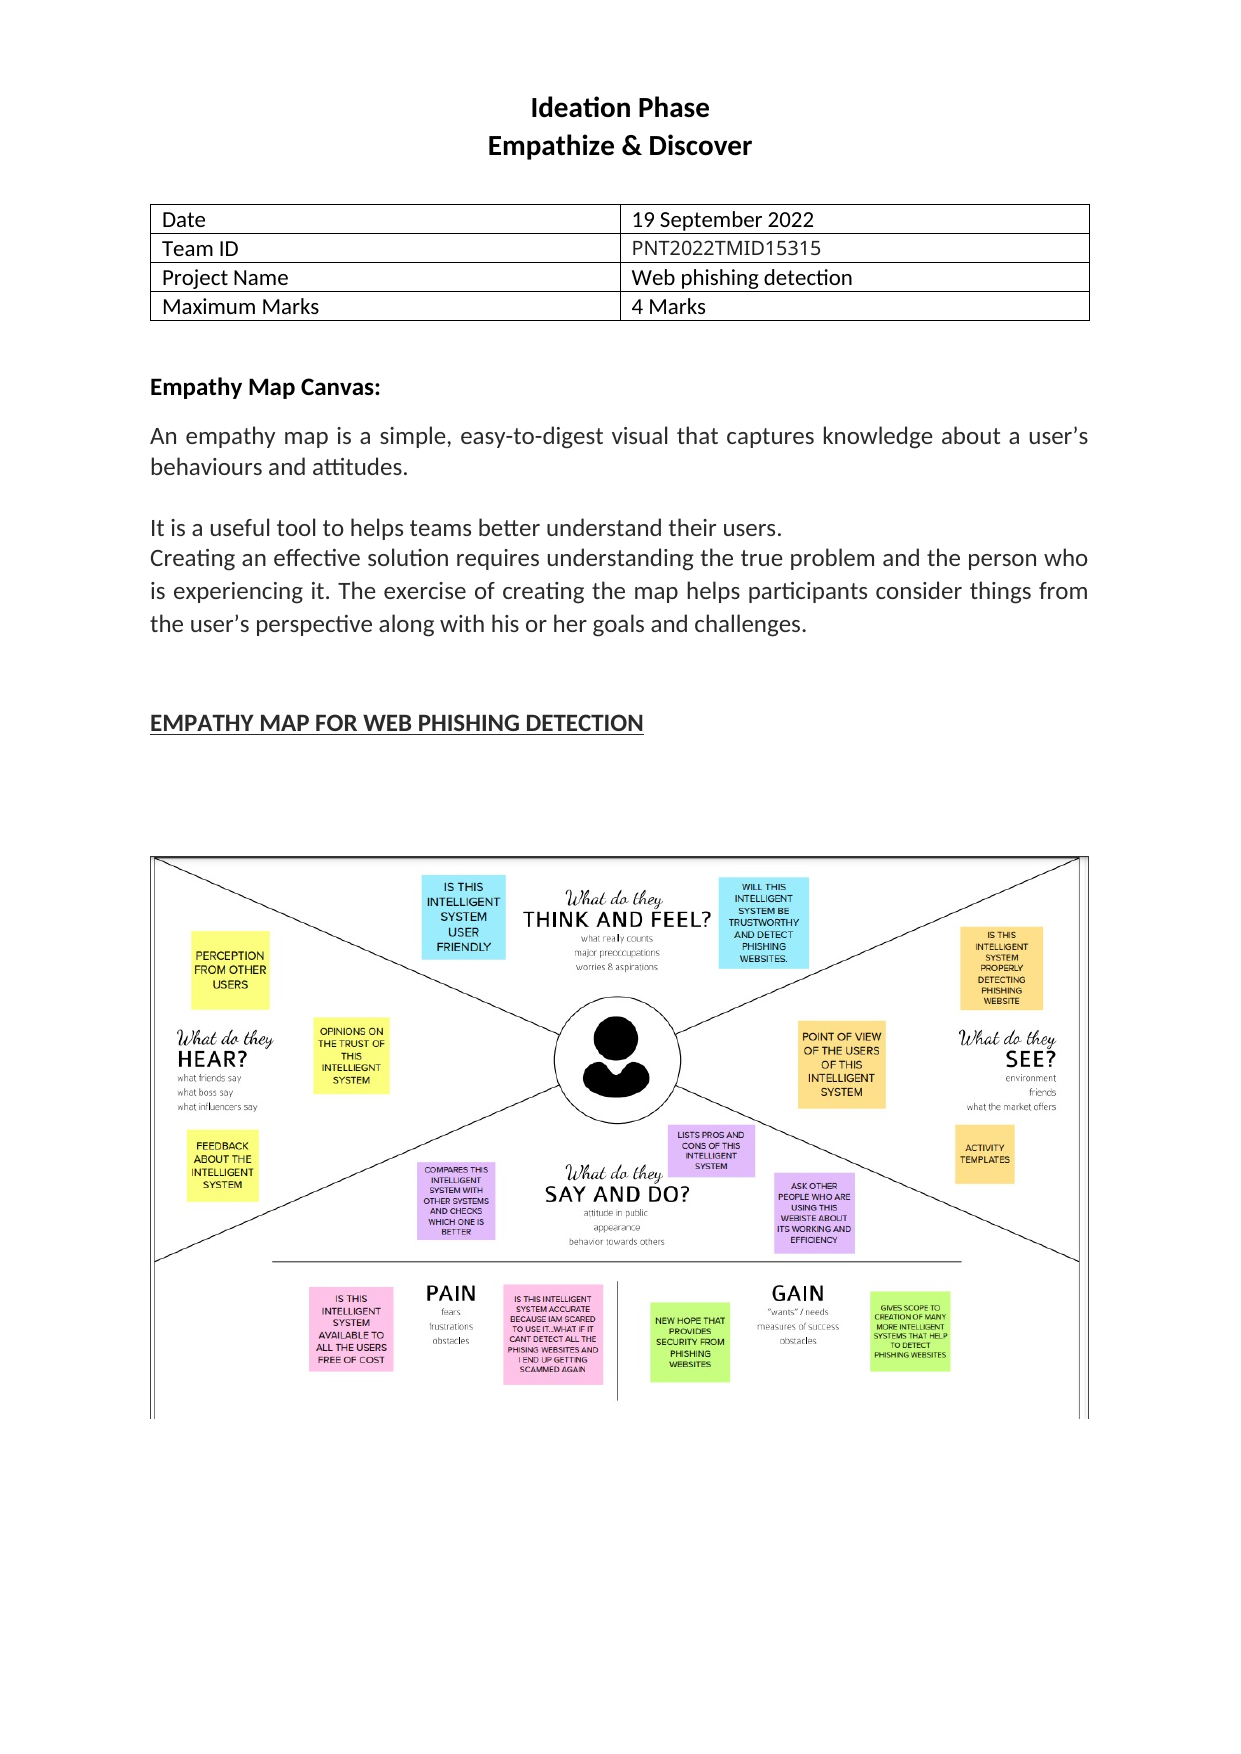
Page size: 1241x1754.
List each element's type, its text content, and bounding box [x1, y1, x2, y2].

text EMPATHY MAP FOR WEB PHISHING DETECTION [150, 707, 1090, 738]
table_cell Maximum Marks [151, 292, 620, 320]
text It is a useful tool to helps teams better understand their users. [150, 512, 1090, 542]
table_cell 4 Marks [621, 292, 1089, 320]
table_cell PNT2022TMID15315 [621, 234, 1089, 262]
text Creating an effective solution requires understanding the true problem and the person who is experiencing it. The exercise of creating the map helps participants consider things from the user’s perspective along with his or her goals and challenges. [150, 542, 1090, 639]
table_cell Team ID [151, 234, 620, 262]
text Empathize & Discover [150, 127, 1090, 163]
table_cell Project Name [151, 263, 620, 291]
table_header 19 September 2022 [621, 205, 1089, 233]
table_header Date [151, 205, 620, 233]
text Ideation Phase [150, 89, 1090, 124]
text Empathy Map Canvas: [150, 371, 1090, 401]
text An empathy map is a simple, easy-to-digest visual that captures knowledge about a user’s behaviours and attitudes. [150, 420, 1090, 481]
picture [150, 856, 1089, 1419]
table_cell Web phishing detection [621, 263, 1089, 291]
